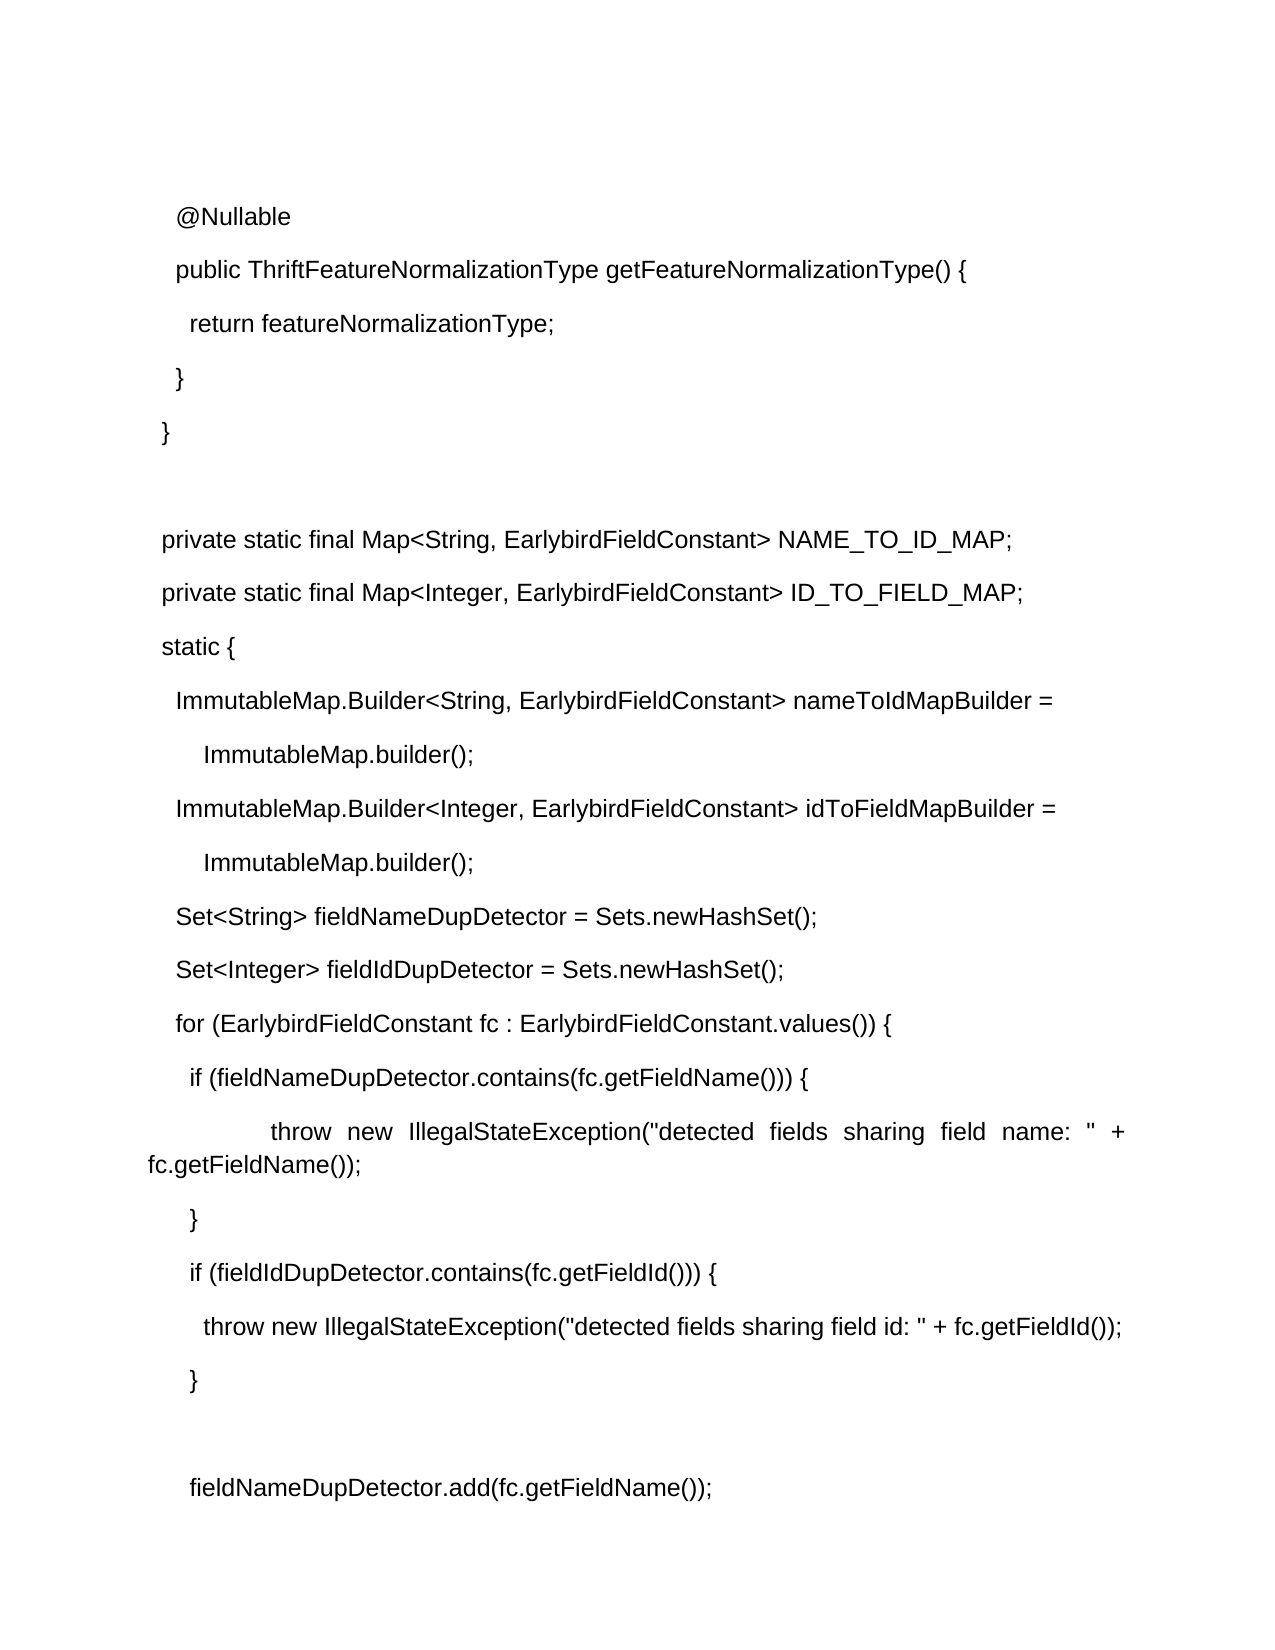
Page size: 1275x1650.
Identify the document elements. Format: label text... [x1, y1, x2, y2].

text Set<String> fieldNameDupDetector = Sets.newHashSet(); [148, 902, 1127, 930]
text } [148, 417, 1127, 446]
text } [148, 363, 1127, 392]
text ImmutableMap.Builder<String, EarlybirdFieldConstant> nameToIdMapBuilder = [148, 686, 1127, 715]
text private static final Map<String, EarlybirdFieldConstant> NAME_TO_ID_MAP; [148, 524, 1127, 553]
text throw new IllegalStateException("detected fields sharing field id: " + fc.getFieldId()); [148, 1312, 1127, 1340]
text } [148, 1204, 1127, 1233]
text @Nullable [148, 201, 1127, 230]
text } [148, 1365, 1127, 1394]
text return featureNormalizationType; [148, 309, 1127, 338]
text ImmutableMap.builder(); [148, 740, 1127, 769]
text if (fieldNameDupDetector.contains(fc.getFieldName())) { [148, 1063, 1127, 1092]
text fieldNameDupDetector.add(fc.getFieldName()); [148, 1473, 1127, 1502]
text for (EarlybirdFieldConstant fc : EarlybirdFieldConstant.values()) { [148, 1009, 1127, 1038]
text ImmutableMap.builder(); [148, 848, 1127, 876]
text throw new IllegalStateException("detected fields sharing field name: " + fc.getFieldName()); [148, 1117, 1127, 1179]
text if (fieldIdDupDetector.contains(fc.getFieldId())) { [148, 1258, 1127, 1286]
text static { [148, 632, 1127, 661]
text Set<Integer> fieldIdDupDetector = Sets.newHashSet(); [148, 955, 1127, 984]
text ImmutableMap.Builder<Integer, EarlybirdFieldConstant> idToFieldMapBuilder = [148, 794, 1127, 823]
text private static final Map<Integer, EarlybirdFieldConstant> ID_TO_FIELD_MAP; [148, 578, 1127, 607]
text public ThriftFeatureNormalizationType getFeatureNormalizationType() { [148, 255, 1127, 284]
